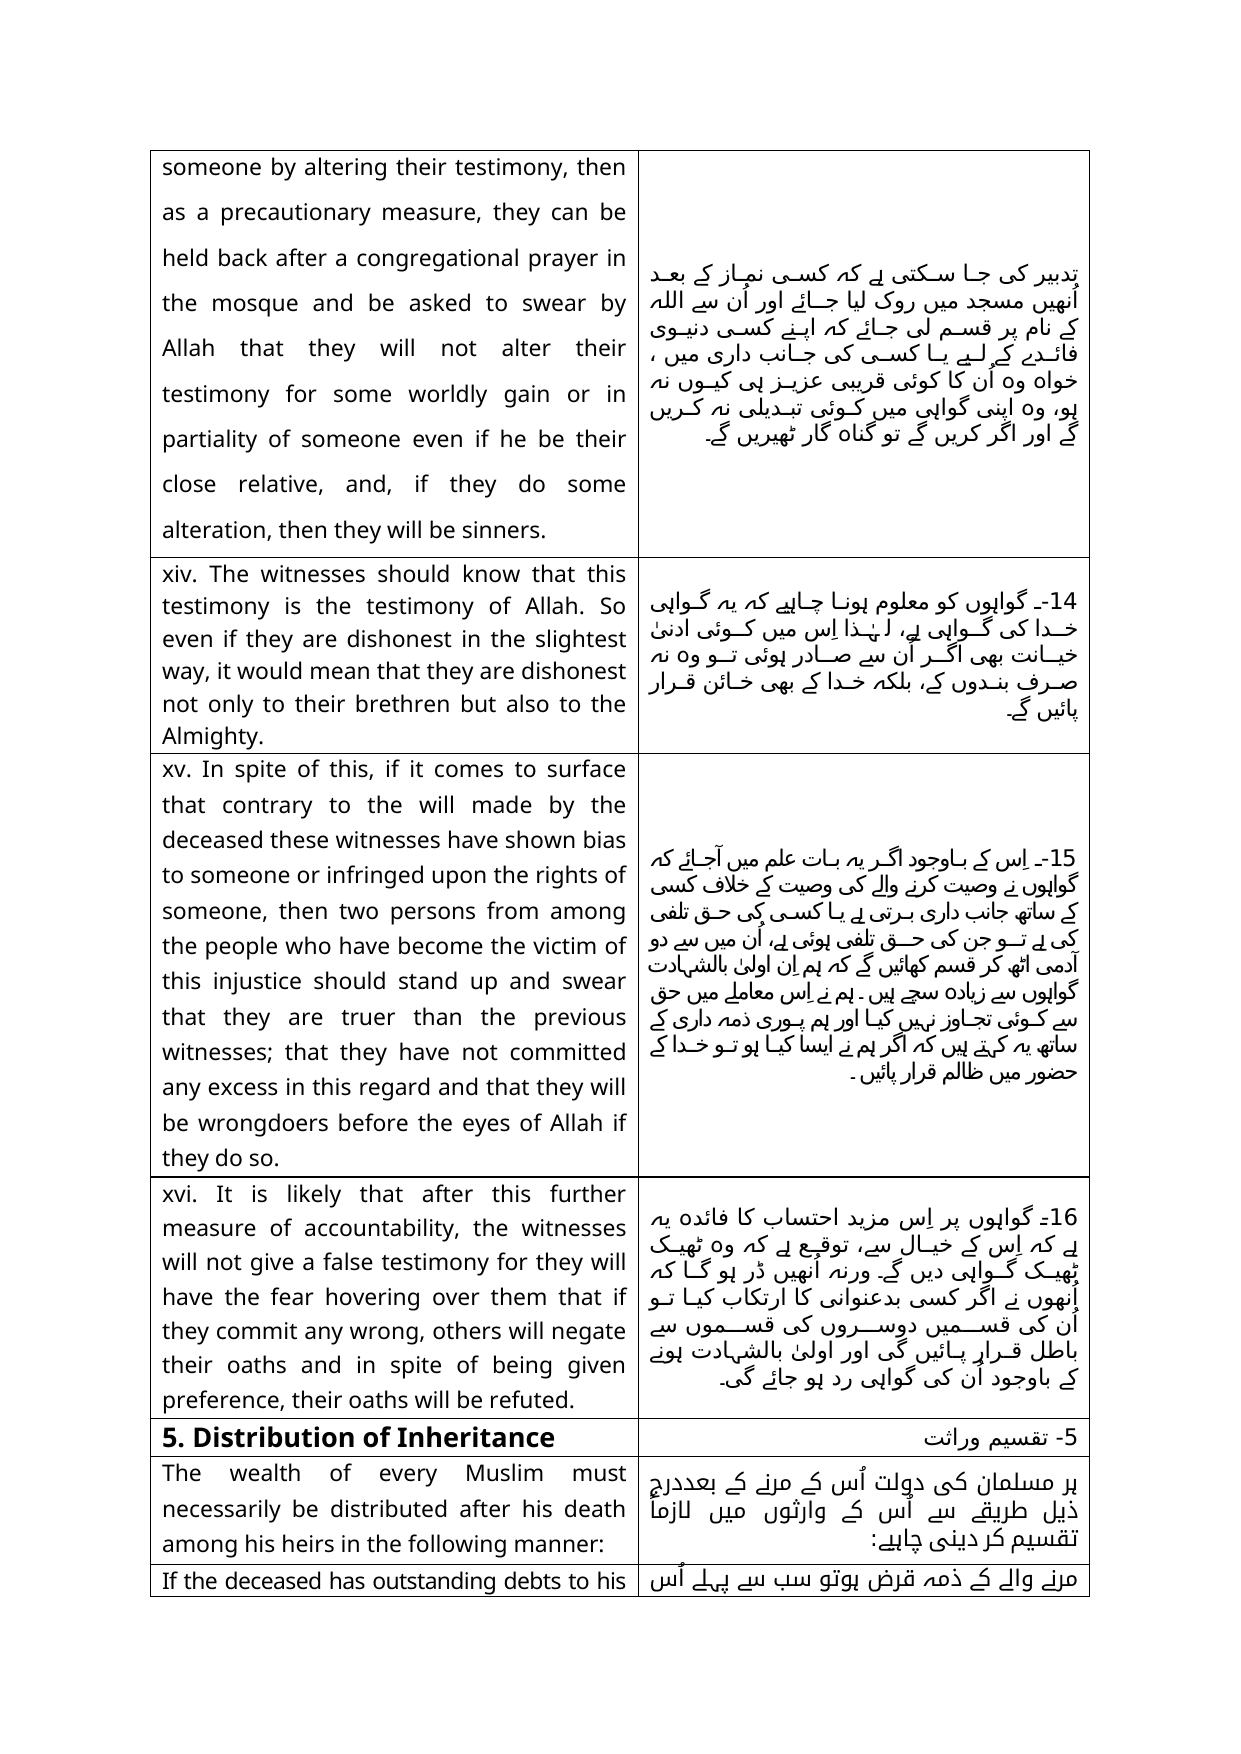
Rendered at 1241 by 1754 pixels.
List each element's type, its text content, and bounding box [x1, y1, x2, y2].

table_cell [151, 151, 638, 557]
table_cell The wealth of every Muslim must necessarily be distributed after his death among his heirs in the following manner: [151, 1457, 638, 1563]
table_cell xiv. The witnesses should know that this testimony is the testimony of Allah. So even if they are dishonest in the slightest way, it would mean that they are dishonest not only to their brethren but also to the Almighty. [151, 558, 638, 752]
table_cell 5- تقسیم وراثت [639, 1419, 1089, 1456]
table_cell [151, 1565, 638, 1596]
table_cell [639, 151, 1089, 557]
table_cell 16- گواہوں پر اِس مزید احتساب کا فائدہ یہ ہے کہ اِس کے خیال سے، توقع ہے کہ وہ ٹھیک ٹھیک گواہی دیں گے۔ ورنہ اُنھیں ڈر ہو گا کہ اُنھوں نے اگر کسی بدعنوانی کا ارتکاب کیا تو اُن کی قسمیں دوسروں کی قسموں سے باطل قرار پائیں گی اور اولیٰ بالشہادت ہونے کے باوجود اُن کی گواہی رد ہو جائے گی۔ [639, 1178, 1089, 1418]
table_cell 14- گواہوں کو معلوم ہونا چاہیے کہ یہ گواہی خدا کی گواہی ہے، لہٰذا اِس میں کوئی ادنیٰ خیانت بھی اگر اُن سے صادر ہوئی تو وہ نہ صرف بندوں کے، بلکہ خدا کے بھی خائن قرار پائیں گے۔ [639, 558, 1089, 752]
table_cell xv. In spite of this, if it comes to surface that contrary to the will made by the deceased these witnesses have shown bias to someone or infringed upon the rights of someone, then two persons from among the people who have become the victim of this injustice should stand up and swear that they are truer than the previous witnesses; that they have not committed any excess in this regard and that they will be wrongdoers before the eyes of Allah if they do so. [151, 754, 638, 1176]
table_cell xvi. It is likely that after this further measure of accountability, the witnesses will not give a false testimony for they will have the fear hovering over them that if they commit any wrong, others will negate their oaths and in spite of being given preference, their oaths will be refuted. [151, 1178, 638, 1418]
table_cell 15- اِس کے باوجود اگر یہ بات علم میں آجائے کہ گواہوں نے وصیت کرنے والے کی وصیت کے خلاف کسی کے ساتھ جانب داری برتی ہے یا کسی کی حق تلفی کی ہے تو جن کی حق تلفی ہوئی ہے، اُن میں سے دو آدمی اٹھ کر قسم کھائیں گے کہ ہم اِن اولیٰ بالشہادت گواہوں سے زیادہ سچے ہیں ۔ ہم نے اِس معاملے میں حق سے کوئی تجاوز نہیں کیا اور ہم پوری ذمہ داری کے ساتھ یہ کہتے ہیں کہ اگر ہم نے ایسا کیا ہو تو خدا کے حضور میں ظالم قرار پائیں ۔ [639, 754, 1089, 1176]
table_cell ہر مسلمان کی دولت اُس کے مرنے کے بعددرج ذیل طریقے سے اُس کے وارثوں میں لازماً تقسیم کر دینی چاہیے: [639, 1457, 1089, 1563]
table_cell 5. Distribution of Inheritance [151, 1419, 638, 1456]
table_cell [639, 1565, 1089, 1596]
